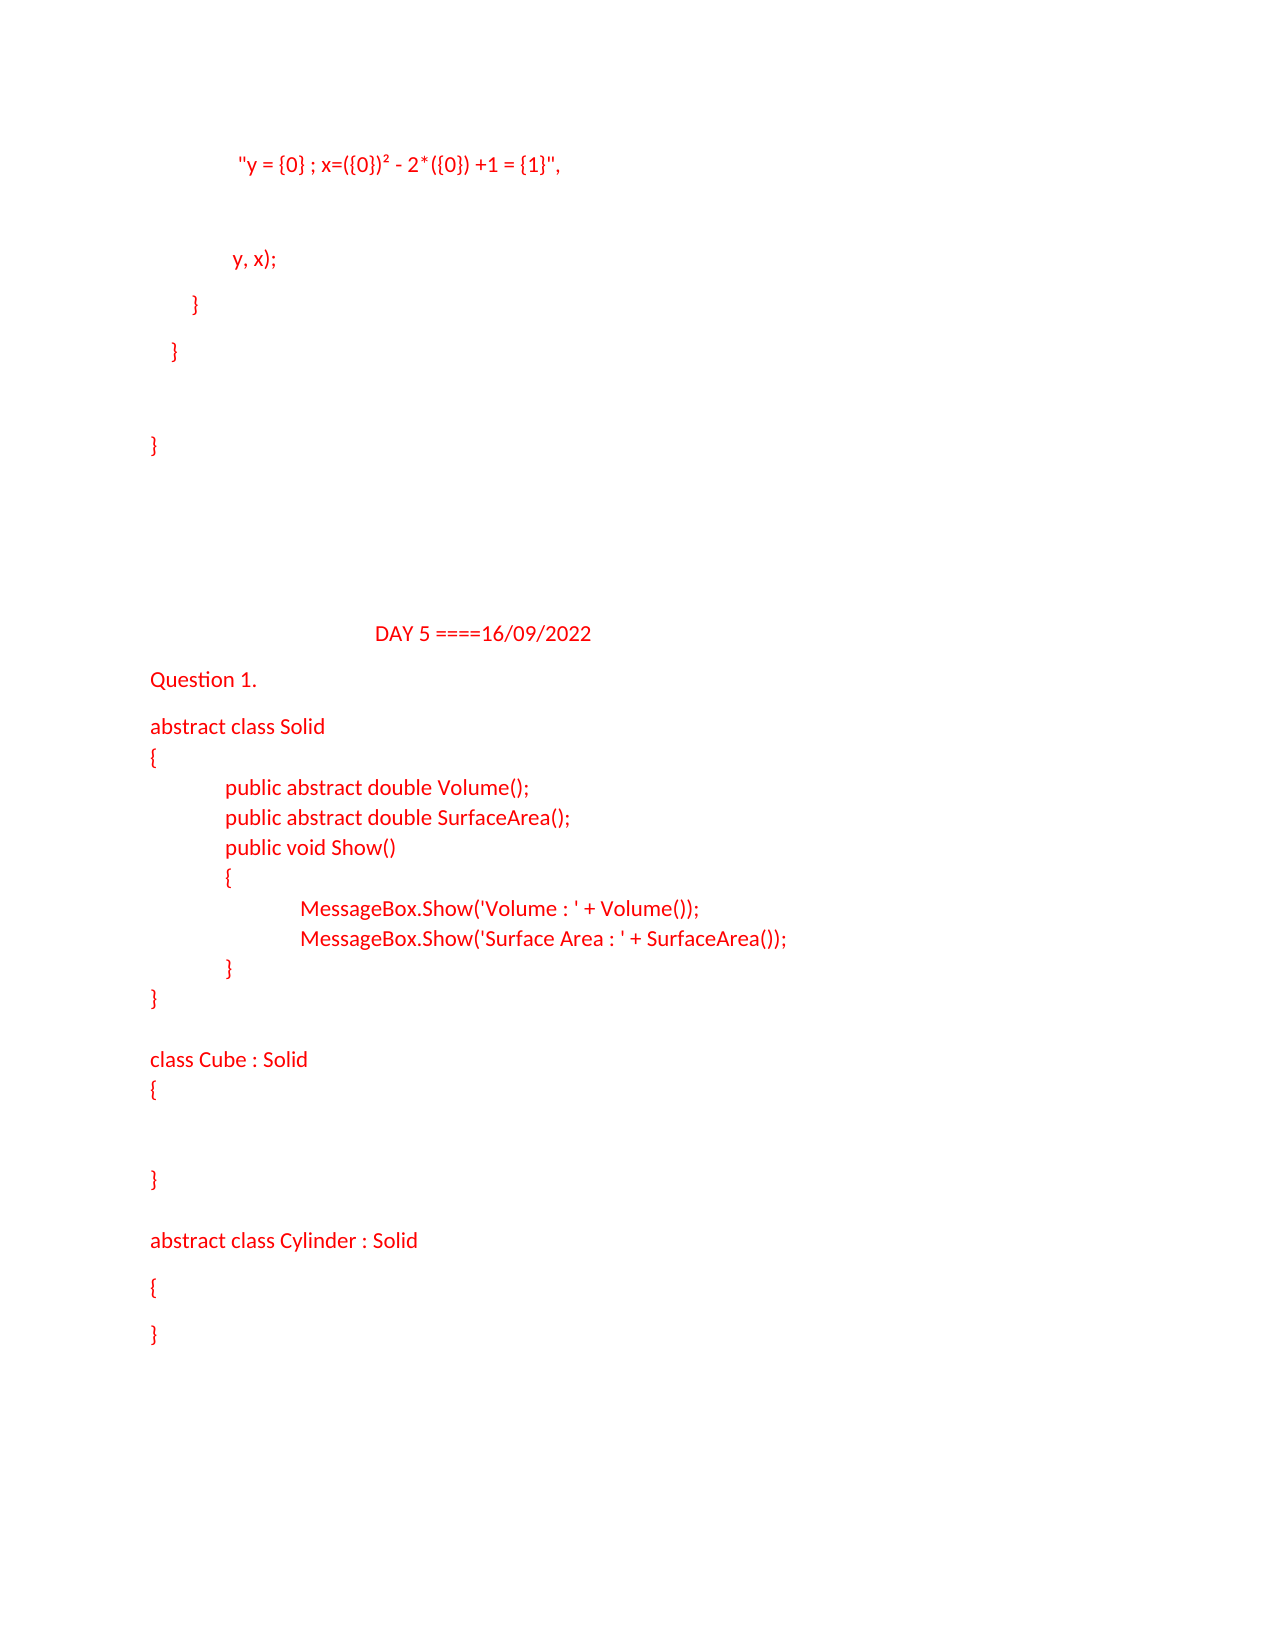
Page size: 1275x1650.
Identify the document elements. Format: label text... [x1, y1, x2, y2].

text } [150, 431, 1125, 459]
text y, x); [150, 244, 1125, 272]
text } [150, 1320, 1125, 1348]
text } [150, 291, 1125, 319]
text abstract class Solid { public abstract double Volume(); public abstract double SurfaceArea(); public void Show() { MessageBox.Show('Volume : ' + Volume()); MessageBox.Show('Surface Area : ' + SurfaceArea()); } } class Cube : Solid { } abstract class Cylinder : Solid [150, 712, 1125, 1254]
text } [150, 337, 1125, 366]
text { [150, 1273, 1125, 1301]
text "y = {0} ; x=({0})² - 2*({0}) +1 = {1}", [150, 150, 1125, 178]
text DAY 5 ====16/09/2022 [150, 619, 1125, 647]
text Question 1. [150, 666, 1125, 694]
